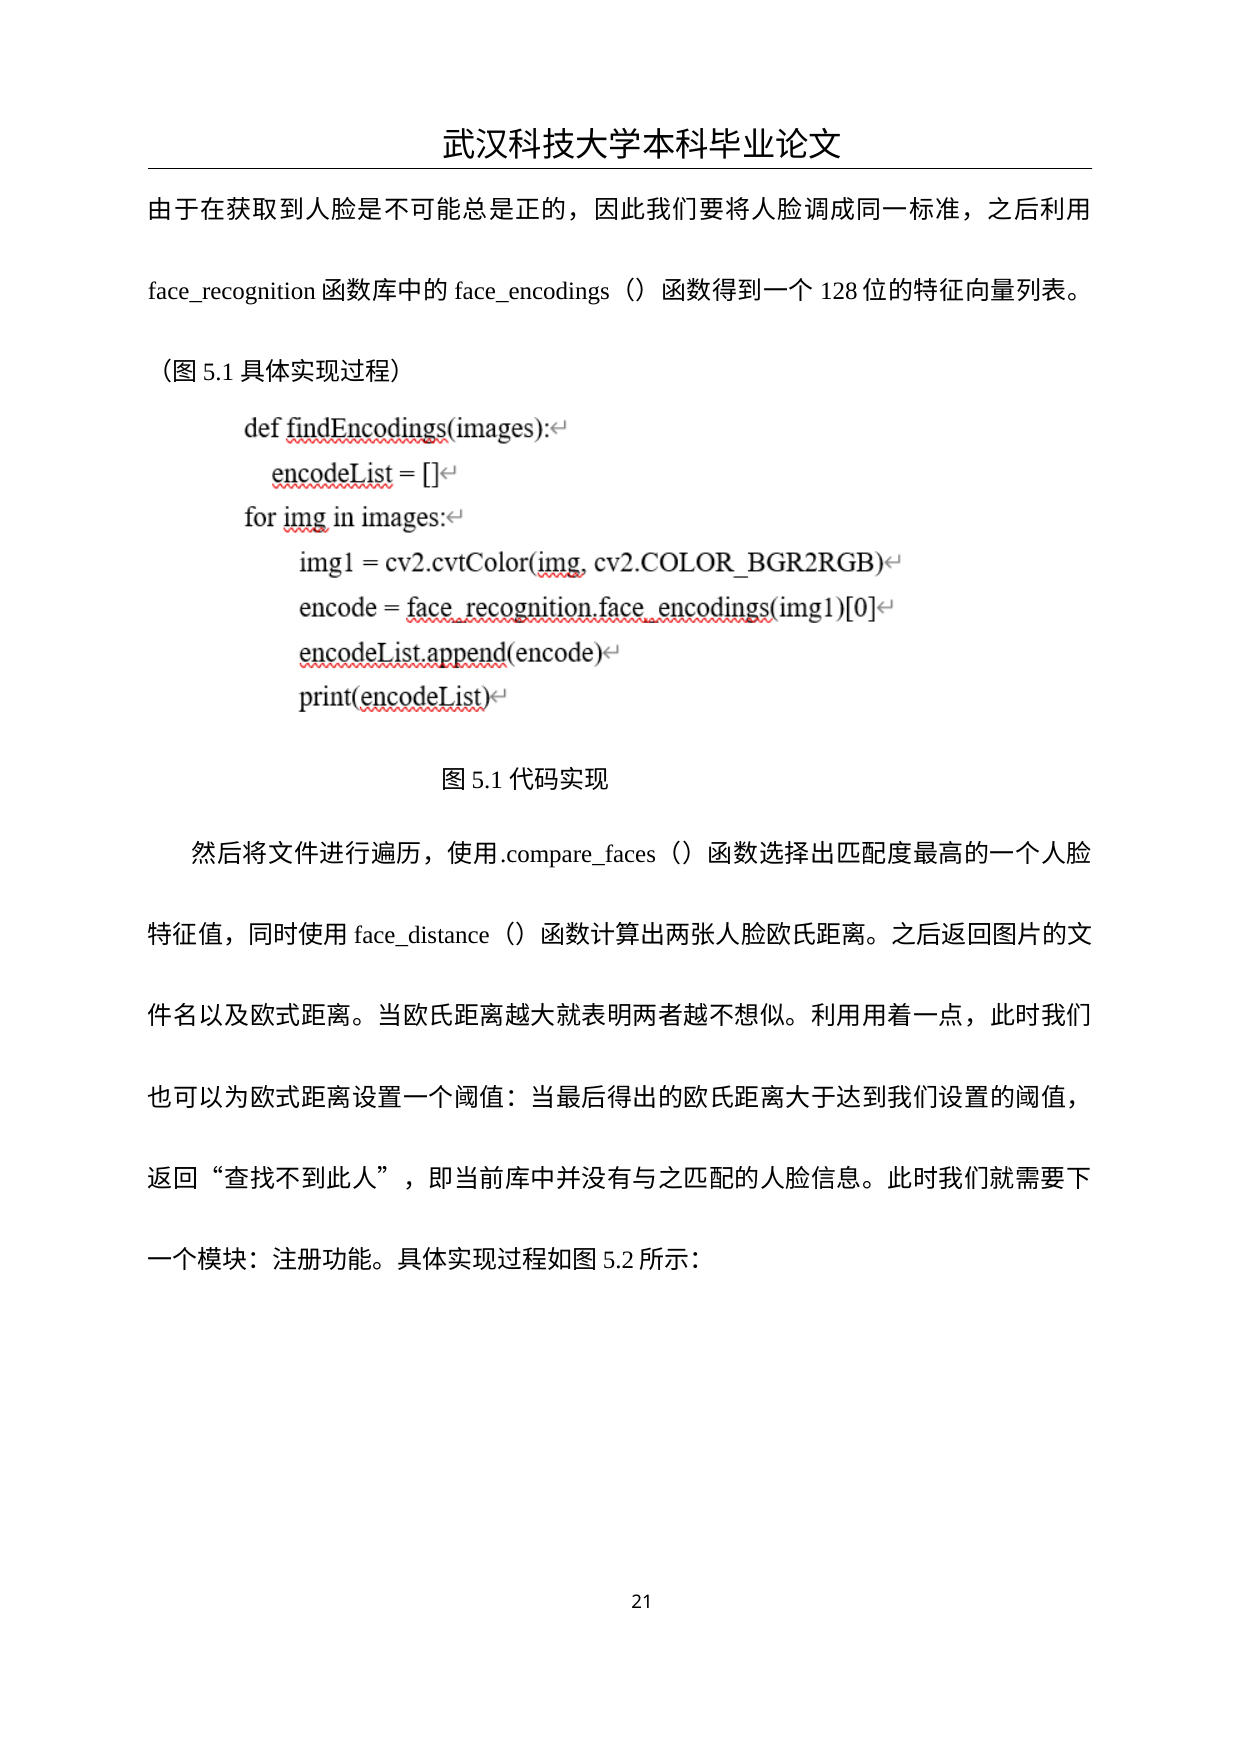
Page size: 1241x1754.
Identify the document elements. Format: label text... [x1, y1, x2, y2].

text 图5.1 代码实现 [148, 745, 1092, 810]
picture [191, 411, 996, 717]
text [148, 175, 1092, 402]
text 然后将文件进行遍历，使用.compare_faces（）函数选择出匹配度最高的一个人脸特征值，同时使用face_distance（）函数计算出两张人脸欧氏距离。之后返回图片的文件名以及欧式距离。当欧氏距离越大就表明两者越不想似。利用用着一点，此时我们也可以为欧式距离设置一个阈值：当最后得出的欧氏距离大于达到我们设置的阈值，返回“查找不到此人”，即当前库中并没有与之匹配的人脸信息。此时我们就需要下一个模块：注册功能。具体实现过程如图5.2所示： [148, 819, 1092, 1290]
